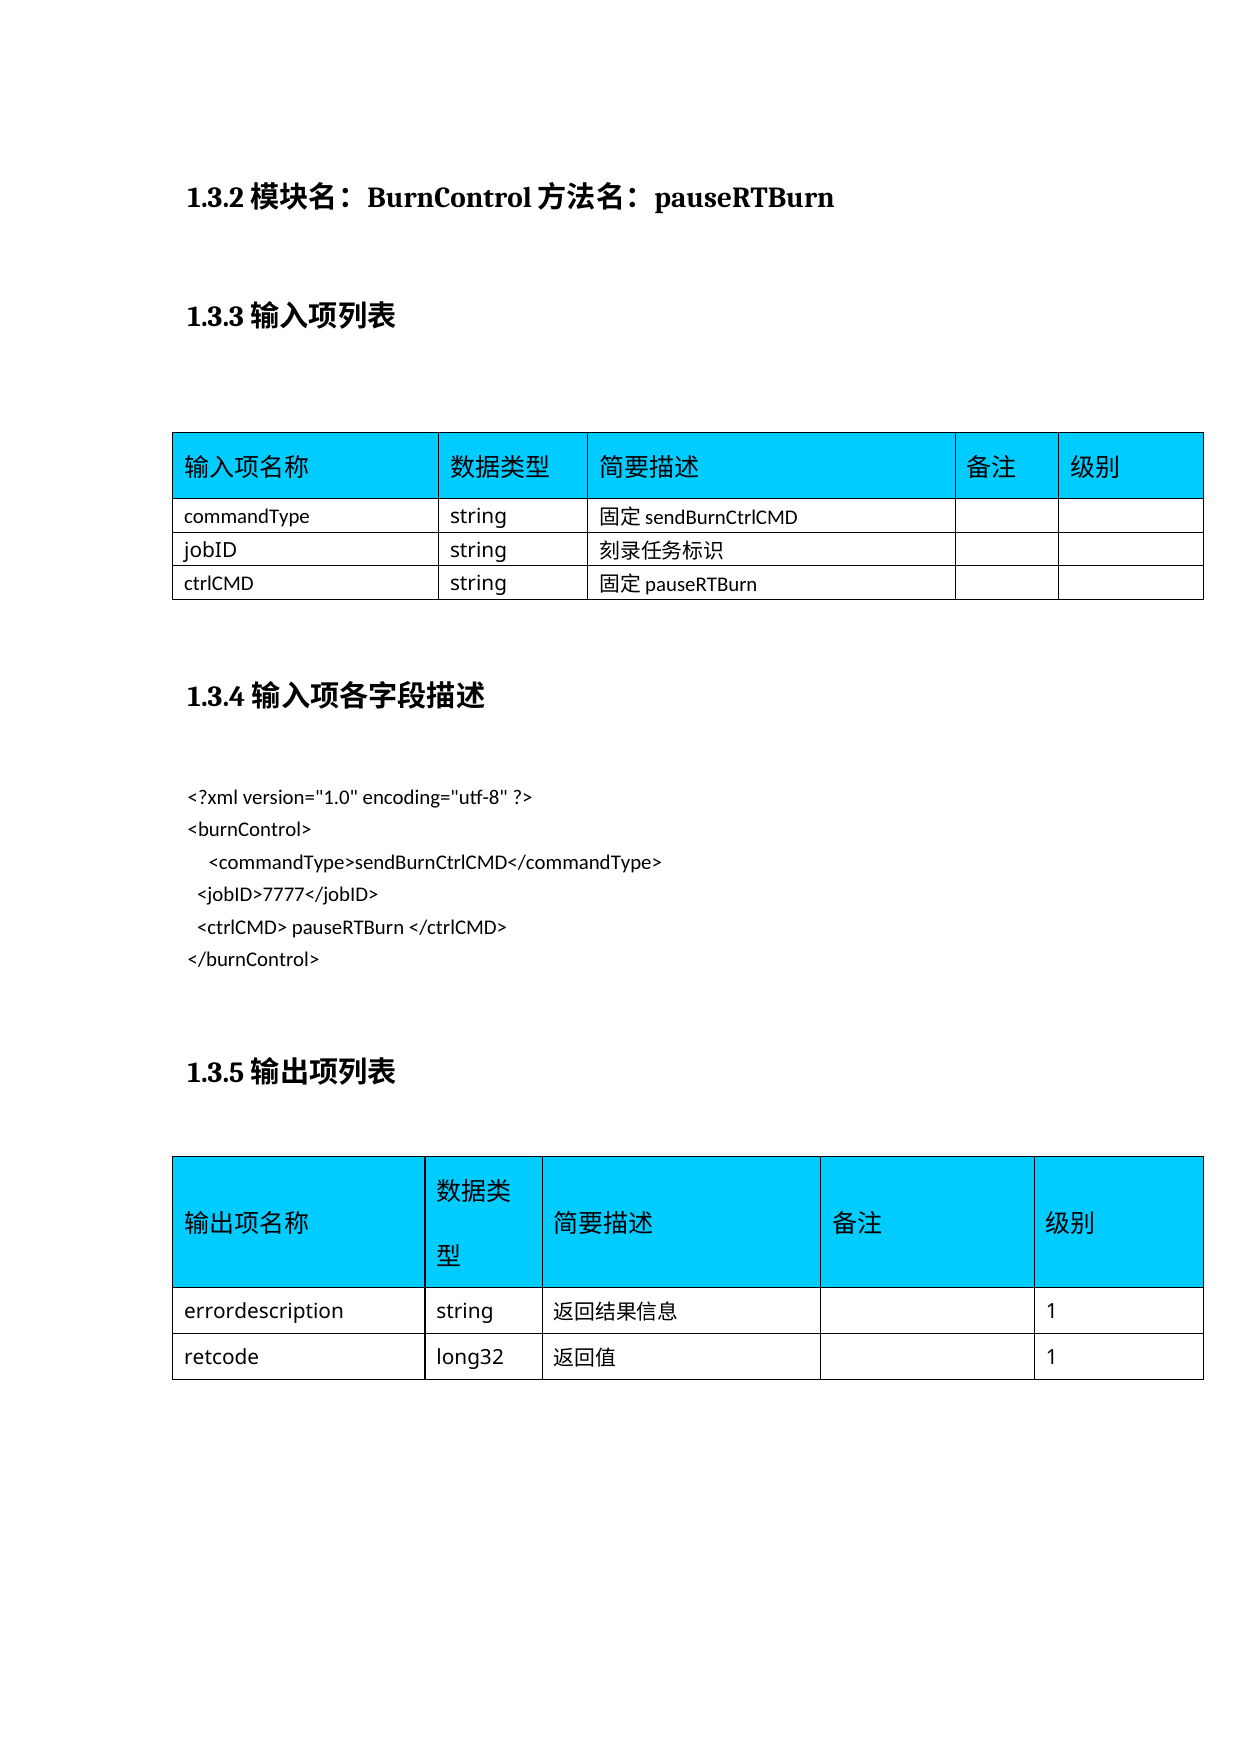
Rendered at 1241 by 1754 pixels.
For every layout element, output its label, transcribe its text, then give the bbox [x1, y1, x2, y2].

subtitle 1.3.4 输入项各字段描述 [187, 662, 1053, 727]
text <?xml version="1.0" encoding="utf-8" ?> [187, 780, 1053, 813]
table_cell commandType [173, 499, 438, 532]
table_cell string [439, 533, 587, 565]
table_header 数据类型 [426, 1157, 542, 1287]
text </burnControl> [187, 943, 1053, 975]
text <jobID>7777</jobID> [187, 878, 1053, 910]
table_header 输入项名称 [173, 433, 438, 498]
table_header 备注 [821, 1157, 1034, 1287]
table_cell [956, 533, 1058, 565]
table_cell [1059, 566, 1203, 599]
table_cell 刻录任务标识 [588, 533, 955, 565]
table_cell string [439, 499, 587, 532]
table_header 数据类型 [439, 433, 587, 498]
table_header 简要描述 [543, 1157, 820, 1287]
table_cell 固定sendBurnCtrlCMD [588, 499, 955, 532]
subtitle 1.3.5 输出项列表 [187, 1037, 1053, 1102]
table_cell string [426, 1288, 542, 1333]
table_cell 返回结果信息 [543, 1288, 820, 1333]
table_cell jobID [173, 533, 438, 565]
table_cell retcode [173, 1334, 424, 1379]
table_cell string [439, 566, 587, 599]
table_cell [821, 1288, 1034, 1333]
text <commandType>sendBurnCtrlCMD</commandType> [187, 845, 1053, 878]
table_cell long32 [426, 1334, 542, 1379]
table_cell 返回值 [543, 1334, 820, 1379]
text <ctrlCMD> pauseRTBurn </ctrlCMD> [187, 910, 1053, 943]
table_cell errordescription [173, 1288, 424, 1333]
table_header 简要描述 [588, 433, 955, 498]
table_cell [1059, 533, 1203, 565]
table_cell 1 [1035, 1288, 1203, 1333]
text <burnControl> [187, 813, 1053, 845]
table_cell 1 [1035, 1334, 1203, 1379]
table_cell [956, 566, 1058, 599]
table_cell [956, 499, 1058, 532]
table_cell 固定pauseRTBurn [588, 566, 955, 599]
subtitle 1.3.3 输入项列表 [187, 281, 1053, 346]
table_header 备注 [956, 433, 1058, 498]
table_header 级别 [1059, 433, 1203, 498]
table_cell [821, 1334, 1034, 1379]
table_cell ctrlCMD [173, 566, 438, 599]
subtitle 1.3.2 模块名：BurnControl 方法名：pauseRTBurn [187, 162, 1053, 227]
table_header 输出项名称 [173, 1157, 424, 1287]
table_cell [1059, 499, 1203, 532]
table_header 级别 [1035, 1157, 1203, 1287]
